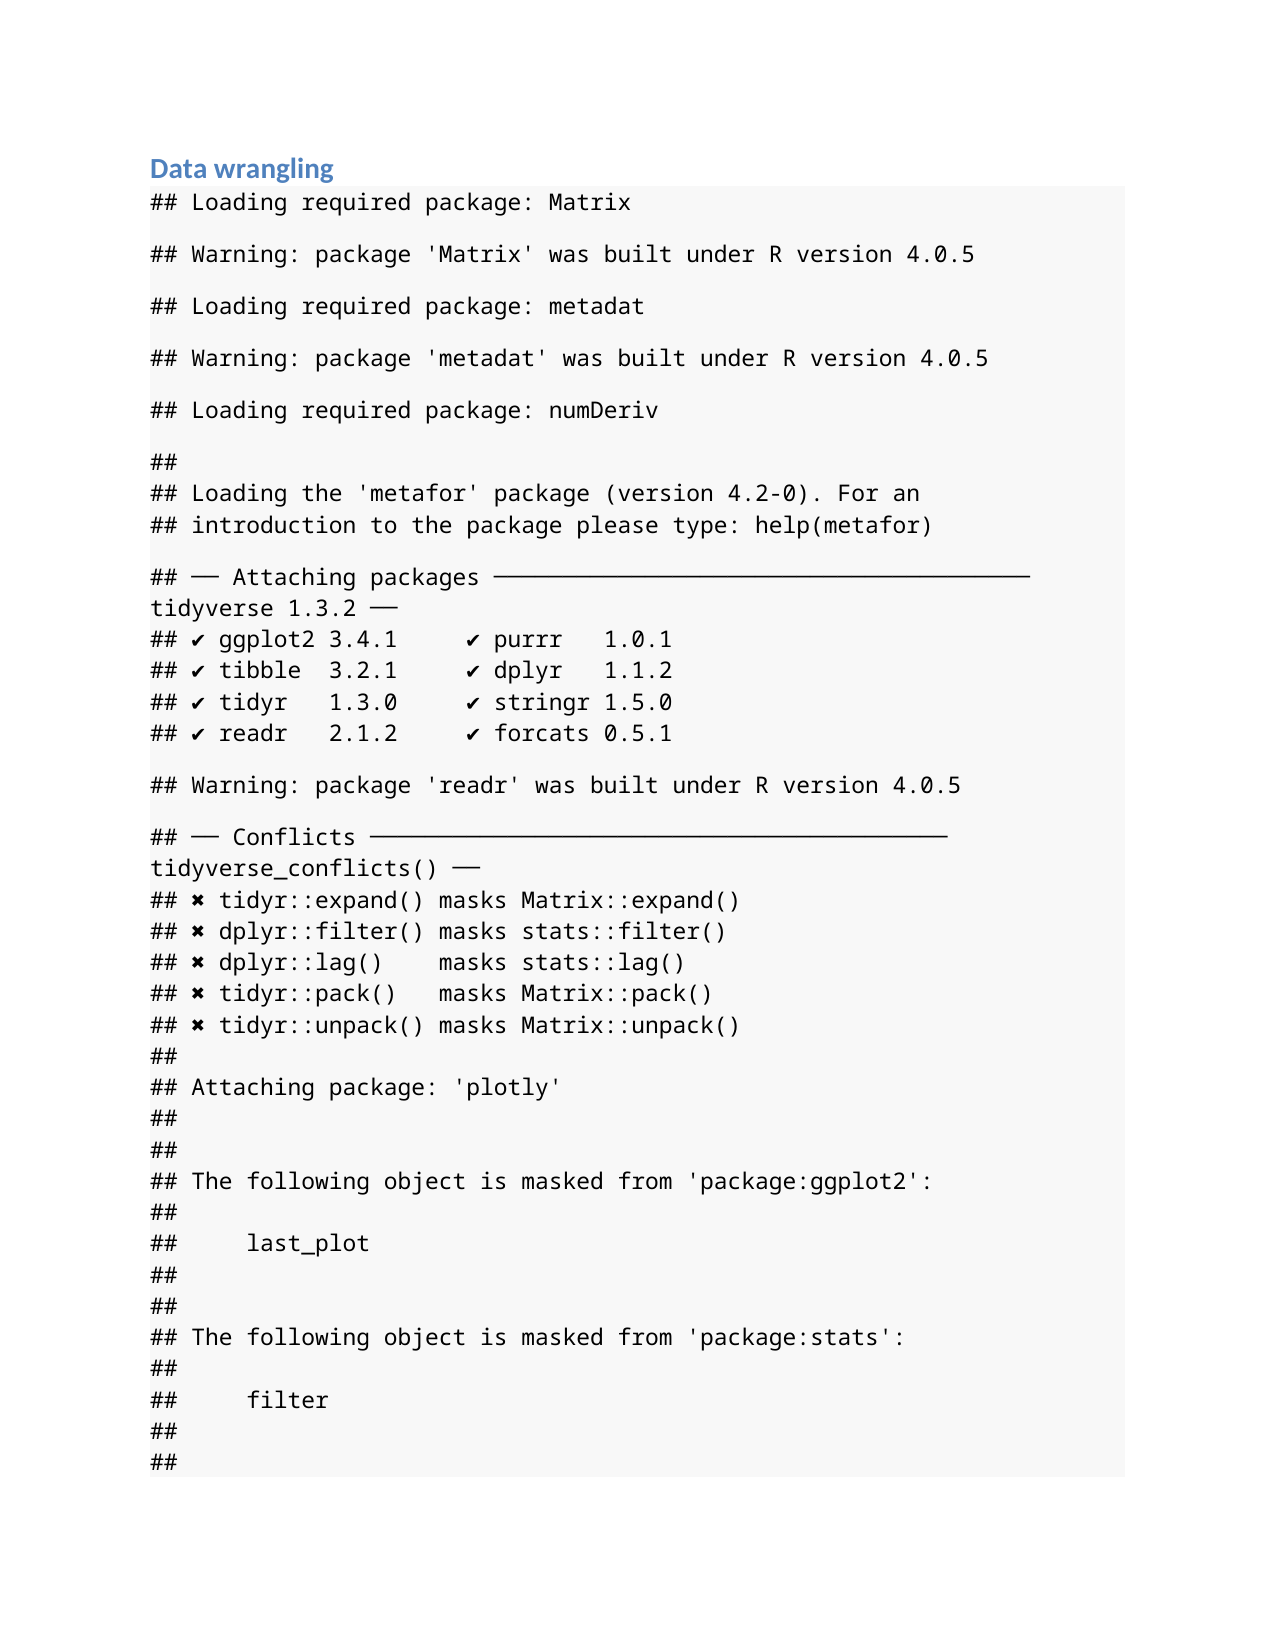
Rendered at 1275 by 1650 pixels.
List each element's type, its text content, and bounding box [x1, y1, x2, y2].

text ## Loading required package: Matrix [150, 186, 1125, 217]
text ## Warning: package 'Matrix' was built under R version 4.0.5 [150, 238, 1125, 269]
subtitle Data wrangling [150, 150, 1125, 186]
text ## Warning: package 'metadat' was built under R version 4.0.5 [150, 342, 1125, 373]
text ## Loading required package: metadat [150, 290, 1125, 321]
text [150, 821, 1125, 1477]
text ## ── Attaching packages ─────────────────────────────────────── tidyverse 1.3.2 ── ## ✔ ggplot2 3.4.1 ✔ purrr 1.0.1 ## ✔ tibble 3.2.1 ✔ dplyr 1.1.2 ## ✔ tidyr 1.3.0 ✔ stringr 1.5.0 ## ✔ readr 2.1.2 ✔ forcats 0.5.1 [150, 561, 1125, 748]
text ## ## Loading the 'metafor' package (version 4.2-0). For an ## introduction to the package please type: help(metafor) [150, 446, 1125, 540]
text ## Warning: package 'readr' was built under R version 4.0.5 [150, 769, 1125, 800]
text ## Loading required package: numDeriv [150, 394, 1125, 425]
